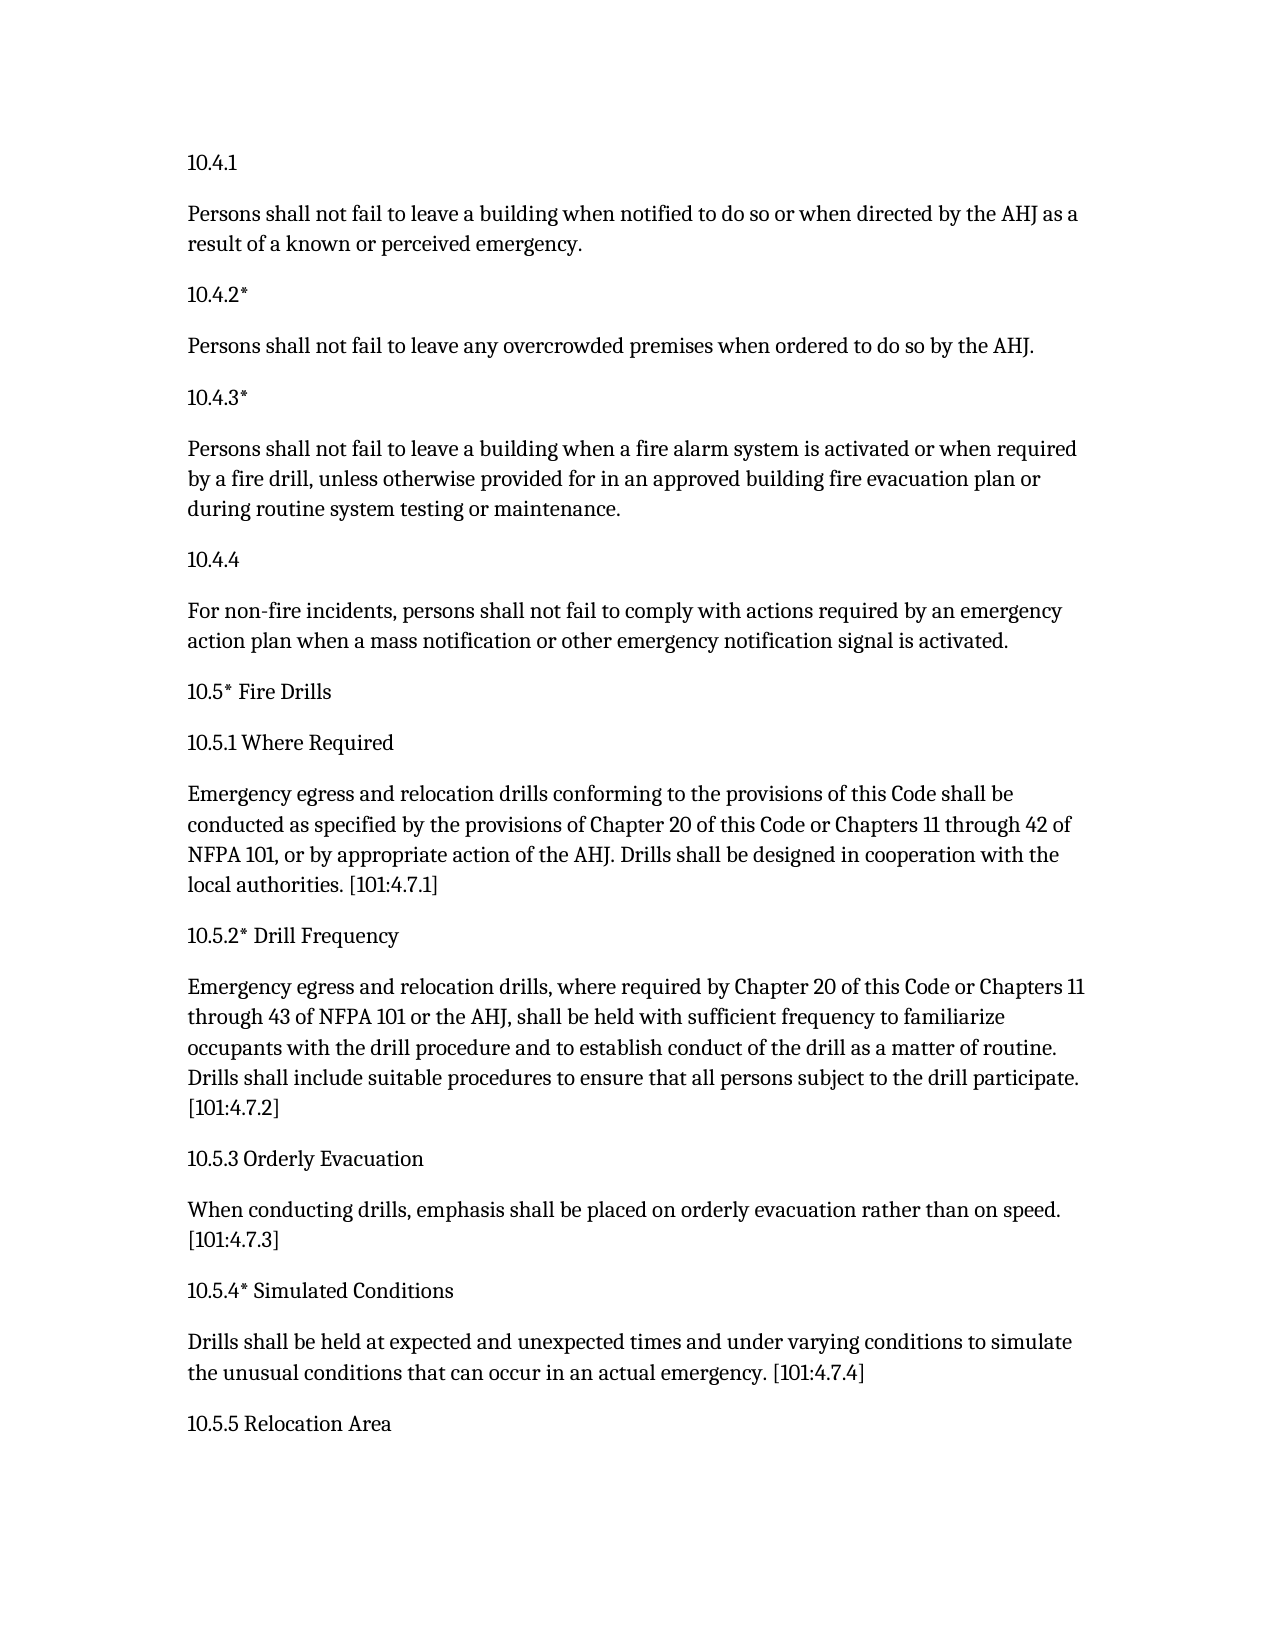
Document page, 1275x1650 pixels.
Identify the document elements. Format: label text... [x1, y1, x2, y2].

text 10.5.1 Where Required [187, 730, 1087, 757]
text Persons shall not fail to leave a building when notified to do so or when directed by the AHJ as a result of a known or perceived emergency. [187, 201, 1087, 258]
text Drills shall be held at expected and unexpected times and under varying conditions to simulate the unusual conditions that can occur in an actual emergency. [101:4.7.4] [187, 1329, 1087, 1386]
text 10.5.4* Simulated Conditions [187, 1278, 1087, 1304]
text Persons shall not fail to leave a building when a fire alarm system is activated or when required by a fire drill, unless otherwise provided for in an approved building fire evacuation plan or during routine system testing or maintenance. [187, 435, 1087, 522]
text 10.5.2* Drill Frequency [187, 923, 1087, 949]
text 10.4.2* [187, 282, 1087, 309]
text Emergency egress and relocation drills conforming to the provisions of this Code shall be conducted as specified by the provisions of Chapter 20 of this Code or Chapters 11 through 42 of NFPA 101, or by appropriate action of the AHJ. Drills shall be designed in cooperation with the local authorities. [101:4.7.1] [187, 781, 1087, 898]
text 10.4.3* [187, 384, 1087, 411]
text When conducting drills, emphasis shall be placed on orderly evacuation rather than on speed. [101:4.7.3] [187, 1197, 1087, 1253]
text Emergency egress and relocation drills, where required by Chapter 20 of this Code or Chapters 11 through 43 of NFPA 101 or the AHJ, shall be held with sufficient frequency to familiarize occupants with the drill procedure and to establish conduct of the drill as a matter of routine. Drills shall include suitable procedures to ensure that all persons subject to the drill participate. [101:4.7.2] [187, 974, 1087, 1121]
text 10.4.1 [187, 150, 1087, 176]
text For non-fire incidents, persons shall not fail to comply with actions required by an emergency action plan when a mass notification or other emergency notification signal is activated. [187, 598, 1087, 654]
text 10.5* Fire Drills [187, 679, 1087, 706]
text 10.5.3 Orderly Evacuation [187, 1146, 1087, 1172]
text 10.5.5 Relocation Area [187, 1410, 1087, 1437]
text Persons shall not fail to leave any overcrowded premises when ordered to do so by the AHJ. [187, 333, 1087, 360]
text 10.4.4 [187, 547, 1087, 573]
